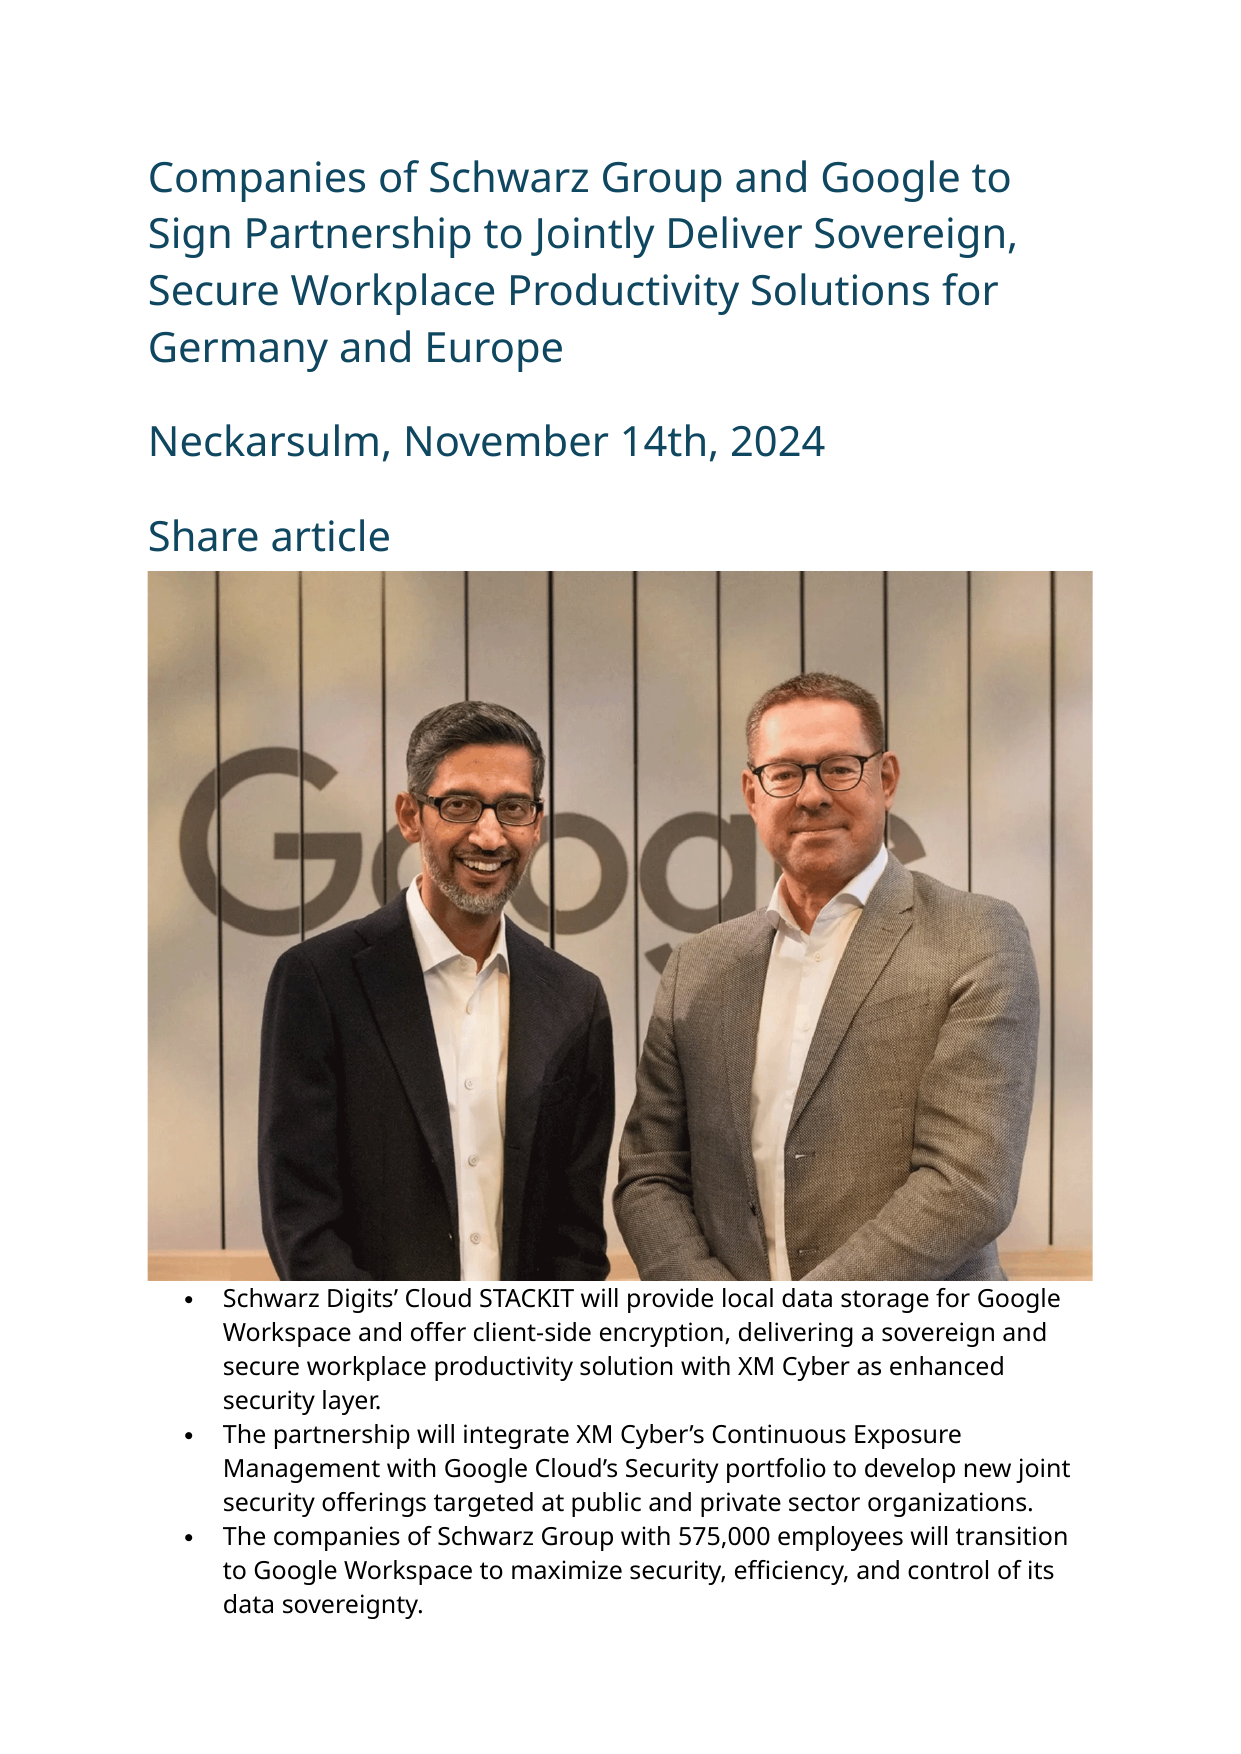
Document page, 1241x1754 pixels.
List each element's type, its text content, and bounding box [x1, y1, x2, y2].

list The partnership will integrate XM Cyber’s Continuous Exposure Management with Google Cloud’s Security portfolio to develop new joint security offerings targeted at public and private sector organizations. [185, 1417, 1093, 1519]
subtitle Companies of Schwarz Group and Google to Sign Partnership to Jointly Deliver Sovereign, Secure Workplace Productivity Solutions for Germany and Europe [148, 148, 1093, 375]
list The companies of Schwarz Group with 575,000 employees will transition to Google Workspace to maximize security, efficiency, and control of its data sovereignty. [185, 1519, 1093, 1621]
list Schwarz Digits’ Cloud STACKIT will provide local data storage for Google Workspace and offer client-side encryption, delivering a sovereign and secure workplace productivity solution with XM Cyber as enhanced security layer. [185, 1281, 1093, 1417]
picture [147, 571, 1093, 1281]
subtitle Neckarsulm, November 14th, 2024 [148, 412, 1093, 469]
subtitle Share article [148, 506, 1093, 563]
